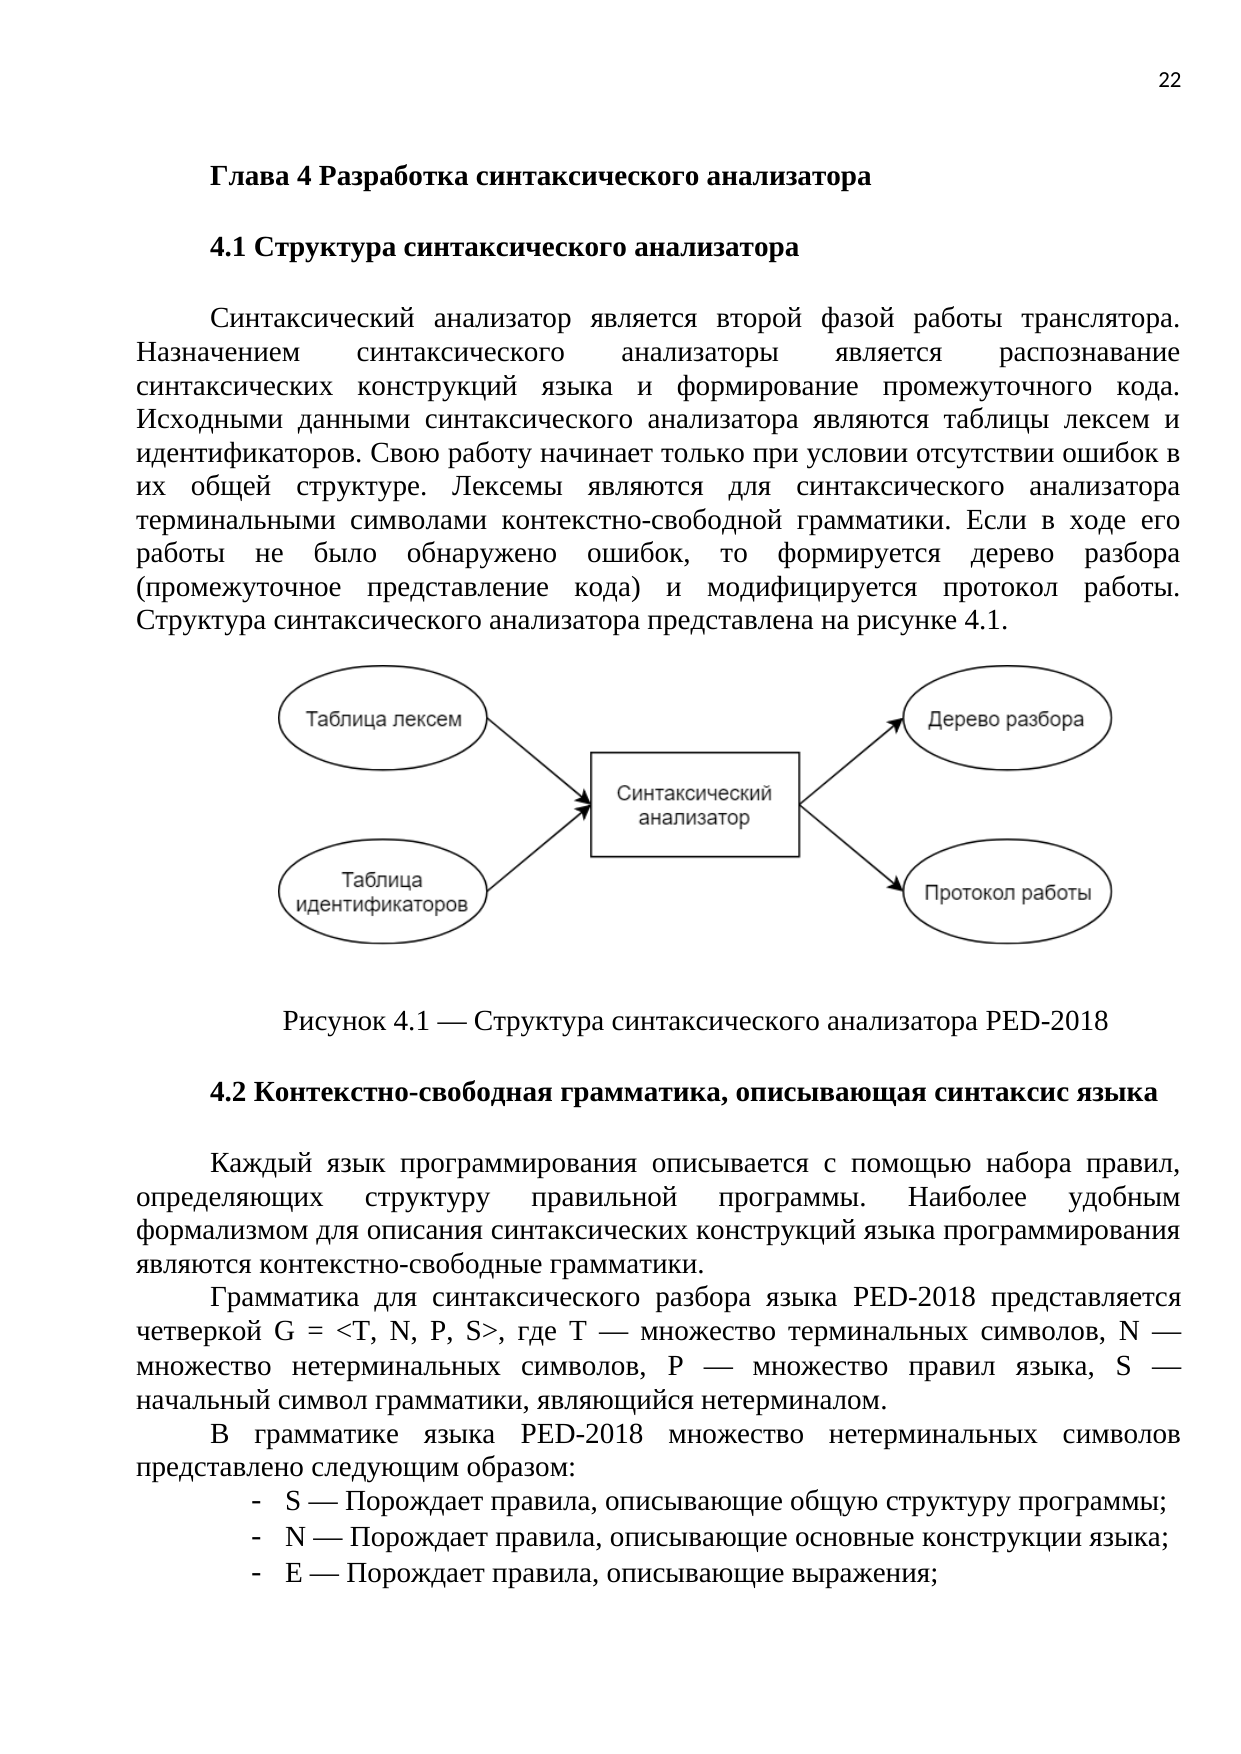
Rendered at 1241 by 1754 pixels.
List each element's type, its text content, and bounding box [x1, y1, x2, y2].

picture [278, 665, 1113, 945]
text В грамматике языка PED-2018 множество нетерминальных символов представлено следующим образом: [136, 1416, 1181, 1483]
list Е — Порождает правила, описывающие выражения; [247, 1555, 1181, 1591]
list S — Порождает правила, описывающие общую структуру программы; [247, 1483, 1181, 1519]
subtitle Глава 4 Разработка синтаксического анализатора [136, 158, 1181, 192]
text Рисунок 4.1 — Структура синтаксического анализатора PED-2018 [136, 1003, 1181, 1037]
subtitle Контекстно-свободная грамматика, описывающая синтаксис языка [136, 1074, 1181, 1108]
text Каждый язык программирования описывается с помощью набора правил, определяющих структуру правильной программы. Наиболее удобным формализмом для описания синтаксических конструкций языка программирования являются контекстно-свободные грамматики. [136, 1145, 1181, 1279]
subtitle Структура синтаксического анализатора [136, 229, 1181, 263]
text Синтаксический анализатор является второй фазой работы транслятора. Назначением синтаксического анализаторы является распознавание синтаксических конструкций языка и формирование промежуточного кода. Исходными данными синтаксического анализатора являются таблицы лексем и идентификаторов. Свою работу начинает только при условии отсутствии ошибок в их общей структуре. Лексемы являются для синтаксического анализатора терминальными символами контекстно-свободной грамматики. Если в ходе его работы не было обнаружено ошибок, то формируется дерево разбора (промежуточное представление кода) и модифицируется протокол работы. Структура синтаксического анализатора представлена на рисунке 4.1. [136, 301, 1181, 636]
list N — Порождает правила, описывающие основные конструкции языка; [247, 1519, 1181, 1555]
text Грамматика для синтаксического разбора языка PED-2018 представляется четверкой G = <T, N, P, S>, где Т — множество терминальных символов, N — множество нетерминальных символов, P — множество правил языка, S — начальный символ грамматики, являющийся нетерминалом. [136, 1279, 1181, 1416]
